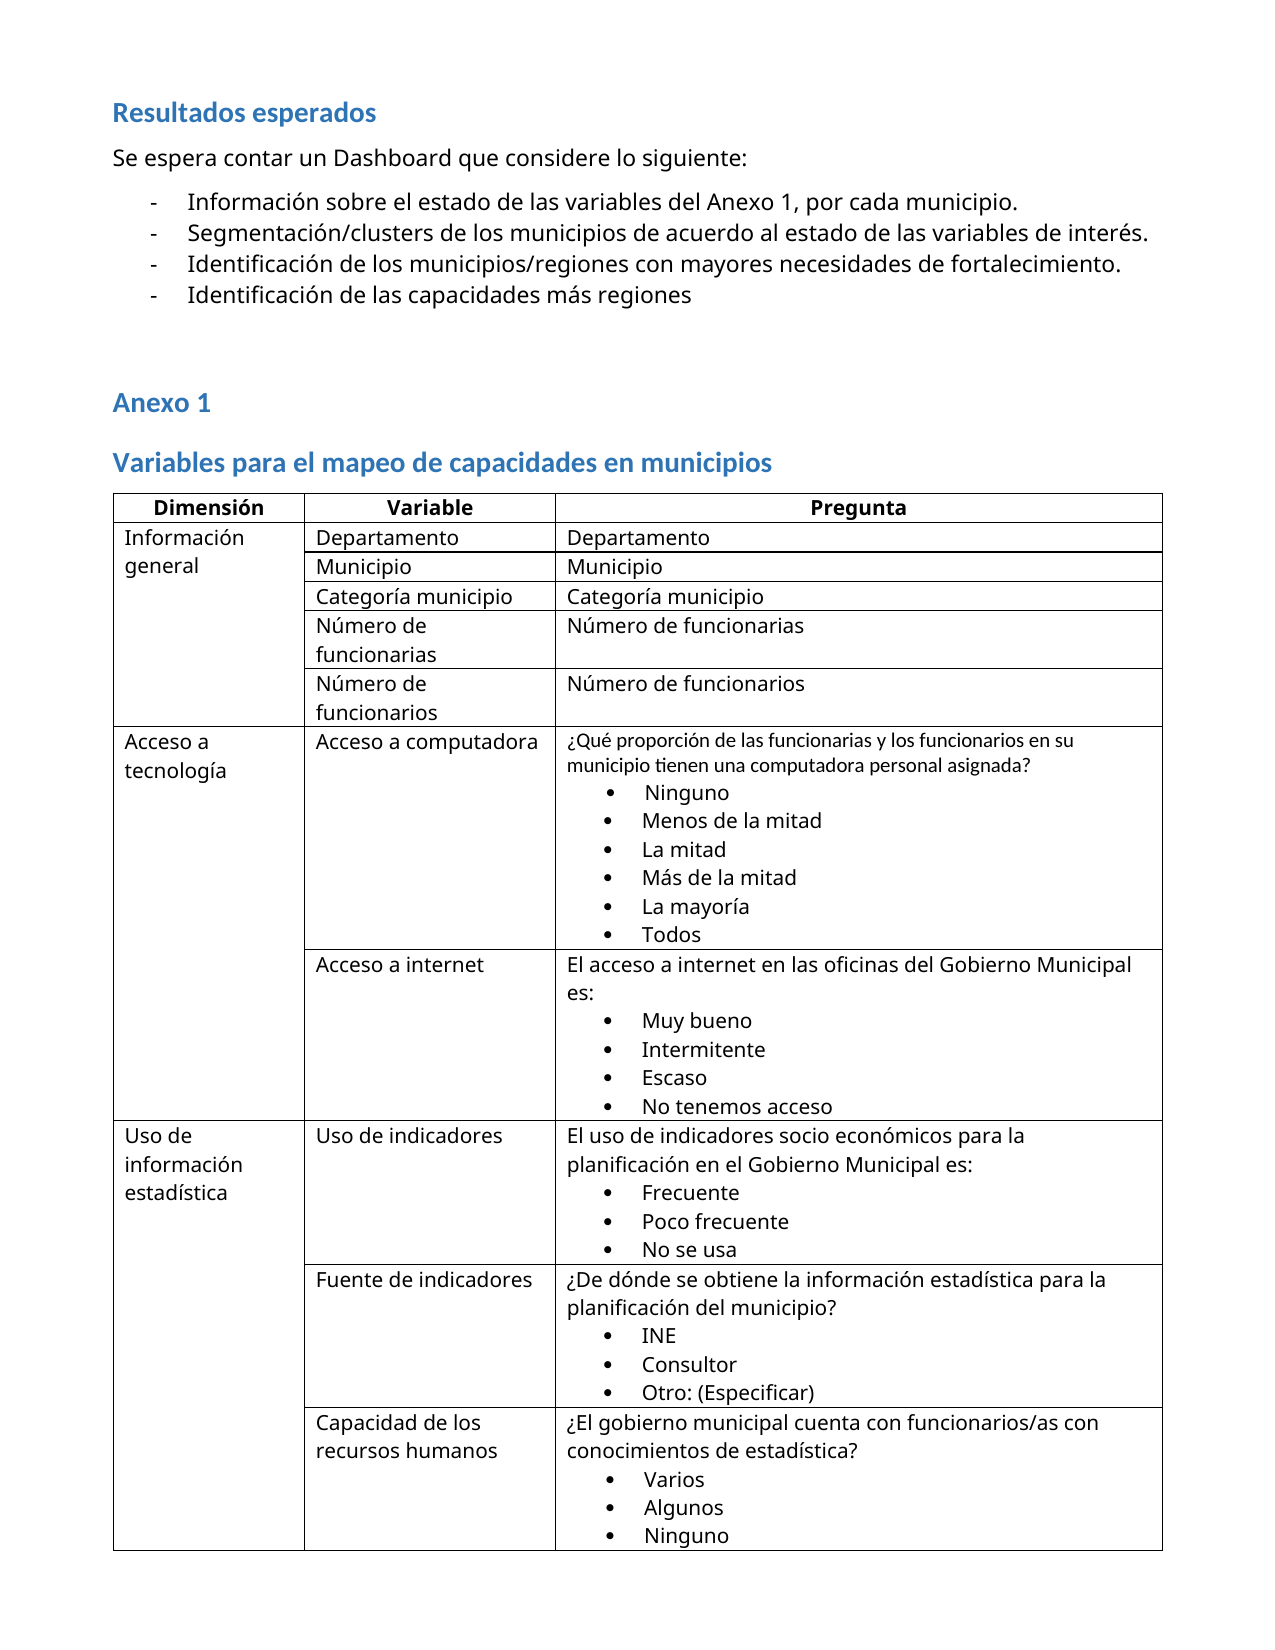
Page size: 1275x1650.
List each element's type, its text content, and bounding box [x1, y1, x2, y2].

table_cell Fuente de indicadores [305, 1265, 555, 1407]
table_cell Municipio [305, 553, 555, 581]
table_cell Categoría municipio [556, 582, 1162, 610]
subtitle Anexo 1 [112, 384, 1162, 419]
table_cell Municipio [556, 553, 1162, 581]
list Segmentación/clusters de los municipios de acuerdo al estado de las variables de interés. [150, 217, 1162, 248]
table_cell Número de funcionarios [556, 669, 1162, 726]
text Se espera contar un Dashboard que considere lo siguiente: [112, 142, 1162, 173]
table_cell Número de funcionarias [556, 611, 1162, 668]
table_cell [556, 1408, 1162, 1550]
table_cell Uso de información estadística [114, 1121, 304, 1550]
table_header Dimensión [114, 494, 304, 522]
list Identificación de las capacidades más regiones [150, 279, 1162, 311]
table_cell El uso de indicadores socio económicos para la planificación en el Gobierno Municipal es: Frecuente Poco frecuente No se usa [556, 1121, 1162, 1264]
table_header Variable [305, 494, 555, 522]
subtitle Resultados esperados [112, 94, 1162, 129]
table_cell Categoría municipio [305, 582, 555, 610]
table_cell Información general [114, 523, 304, 726]
table_cell Departamento [305, 523, 555, 551]
table_cell ¿De dónde se obtiene la información estadística para la planificación del municipio? INE Consultor Otro: (Especificar) [556, 1265, 1162, 1407]
table_cell Acceso a internet [305, 950, 555, 1120]
table_cell Uso de indicadores [305, 1121, 555, 1264]
table_cell El acceso a internet en las oficinas del Gobierno Municipal es: Muy bueno Intermitente Escaso No tenemos acceso [556, 950, 1162, 1120]
list Información sobre el estado de las variables del Anexo 1, por cada municipio. [150, 186, 1162, 217]
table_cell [305, 1408, 555, 1550]
table_cell ¿Qué proporción de las funcionarias y los funcionarios en su municipio tienen una computadora personal asignada? Ninguno Menos de la mitad La mitad Más de la mitad La mayoría Todos [556, 727, 1162, 949]
list Identificación de los municipios/regiones con mayores necesidades de fortalecimiento. [150, 248, 1162, 279]
table_cell Acceso a tecnología [114, 727, 304, 1120]
subtitle Variables para el mapeo de capacidades en municipios [112, 444, 1162, 480]
table_cell Acceso a computadora [305, 727, 555, 949]
table_cell Número de funcionarios [305, 669, 555, 726]
table_cell Número de funcionarias [305, 611, 555, 668]
table_header Pregunta [556, 494, 1162, 522]
table_cell Departamento [556, 523, 1162, 551]
